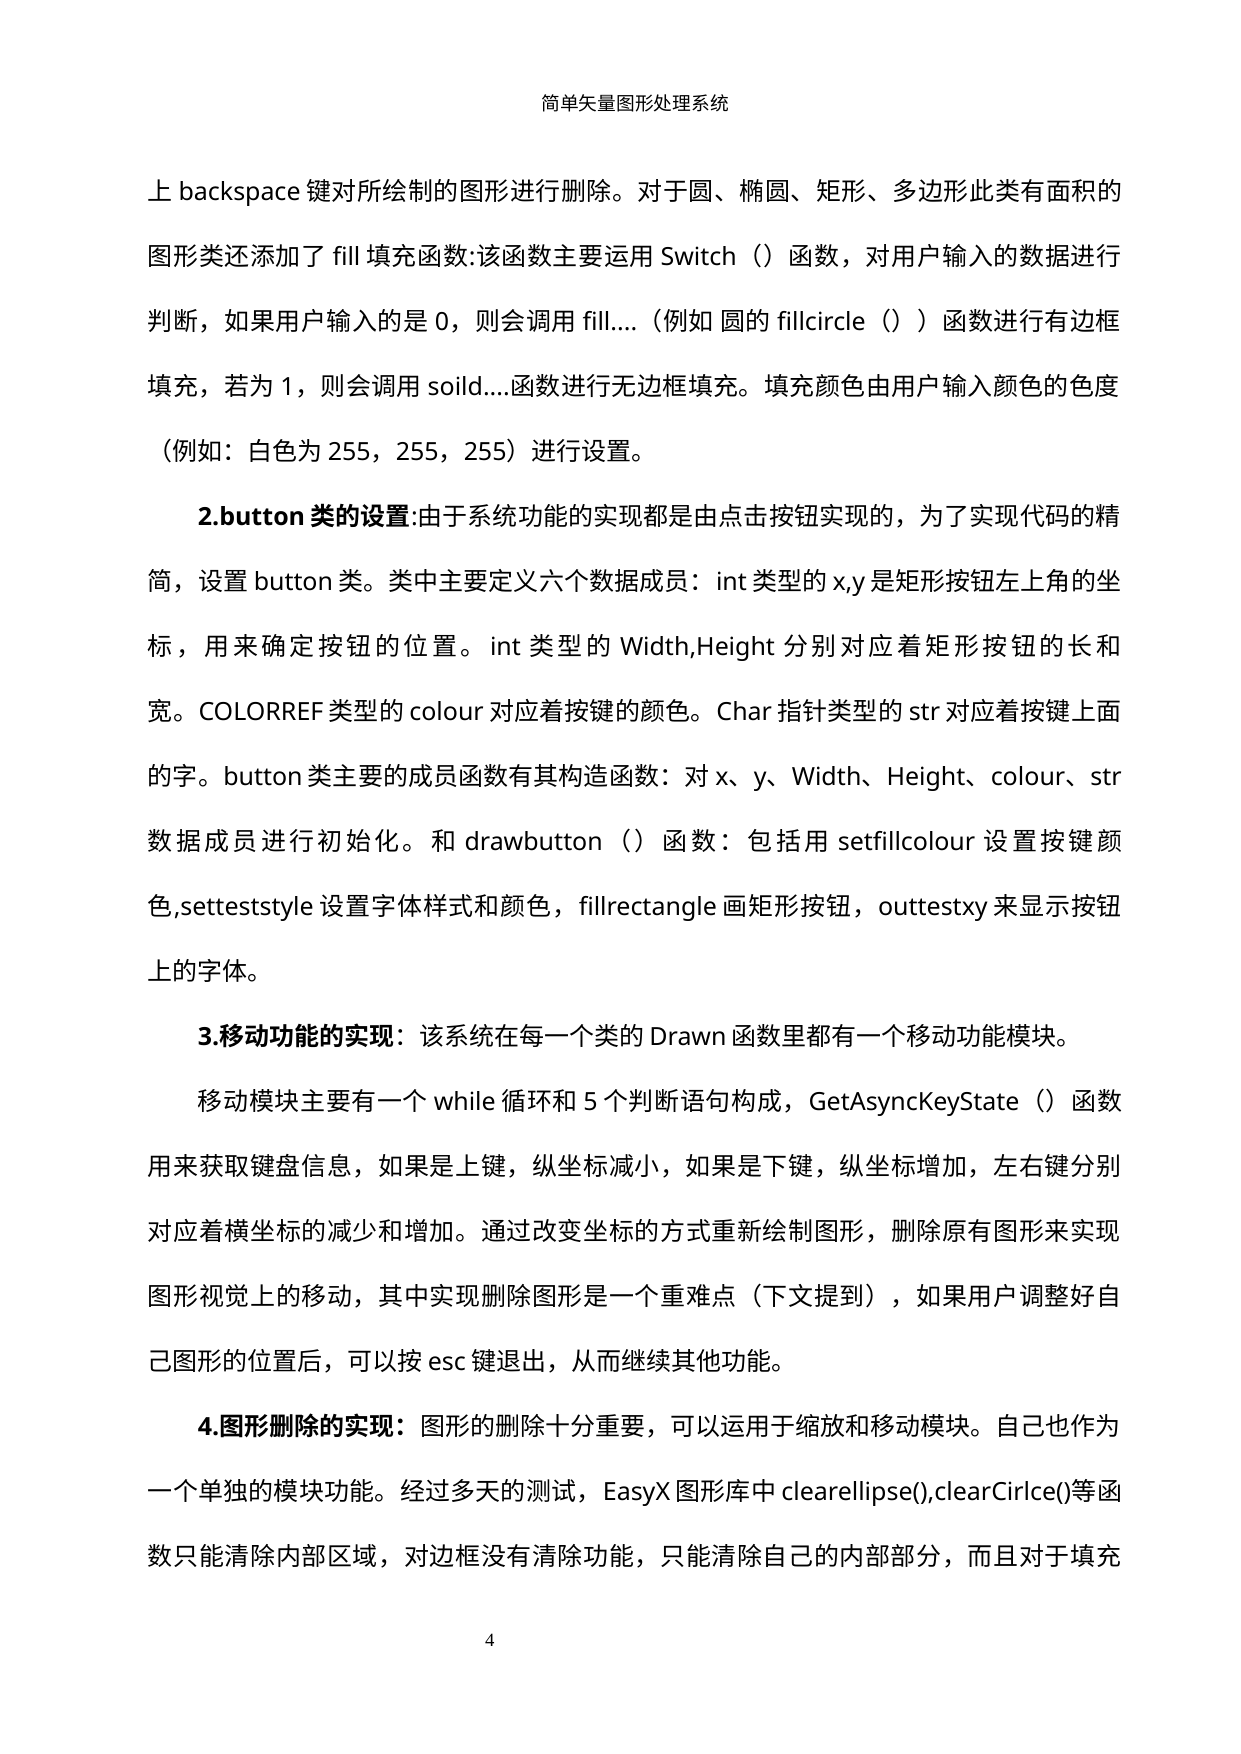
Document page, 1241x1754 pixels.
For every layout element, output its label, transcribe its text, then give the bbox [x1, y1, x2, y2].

list 2.button类的设置:由于系统功能的实现都是由点击按钮实现的，为了实现代码的精简，设置button类。类中主要定义六个数据成员：int类型的x,y是矩形按钮左上角的坐标，用来确定按钮的位置。int类型的Width,Height分别对应着矩形按钮的长和宽。COLORREF类型的colour对应着按键的颜色。Char指针类型的str对应着按键上面的字。button类主要的成员函数有其构造函数：对x、y、Width、Height、colour、str数据成员进行初始化。和drawbutton（）函数：包括用setfillcolour设置按键颜色,setteststyle设置字体样式和颜色，fillrectangle画矩形按钮，outtestxy来显示按钮上的字体。 [148, 482, 1122, 1002]
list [148, 157, 1122, 482]
list 移动模块主要有一个while循环和5个判断语句构成，GetAsyncKeyState（）函数用来获取键盘信息，如果是上键，纵坐标减小，如果是下键，纵坐标增加，左右键分别对应着横坐标的减少和增加。通过改变坐标的方式重新绘制图形，删除原有图形来实现图形视觉上的移动，其中实现删除图形是一个重难点（下文提到），如果用户调整好自己图形的位置后，可以按esc键退出，从而继续其他功能。 [148, 1067, 1122, 1392]
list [148, 1392, 1122, 1587]
list 3.移动功能的实现：该系统在每一个类的Drawn函数里都有一个移动功能模块。 [148, 1002, 1122, 1067]
